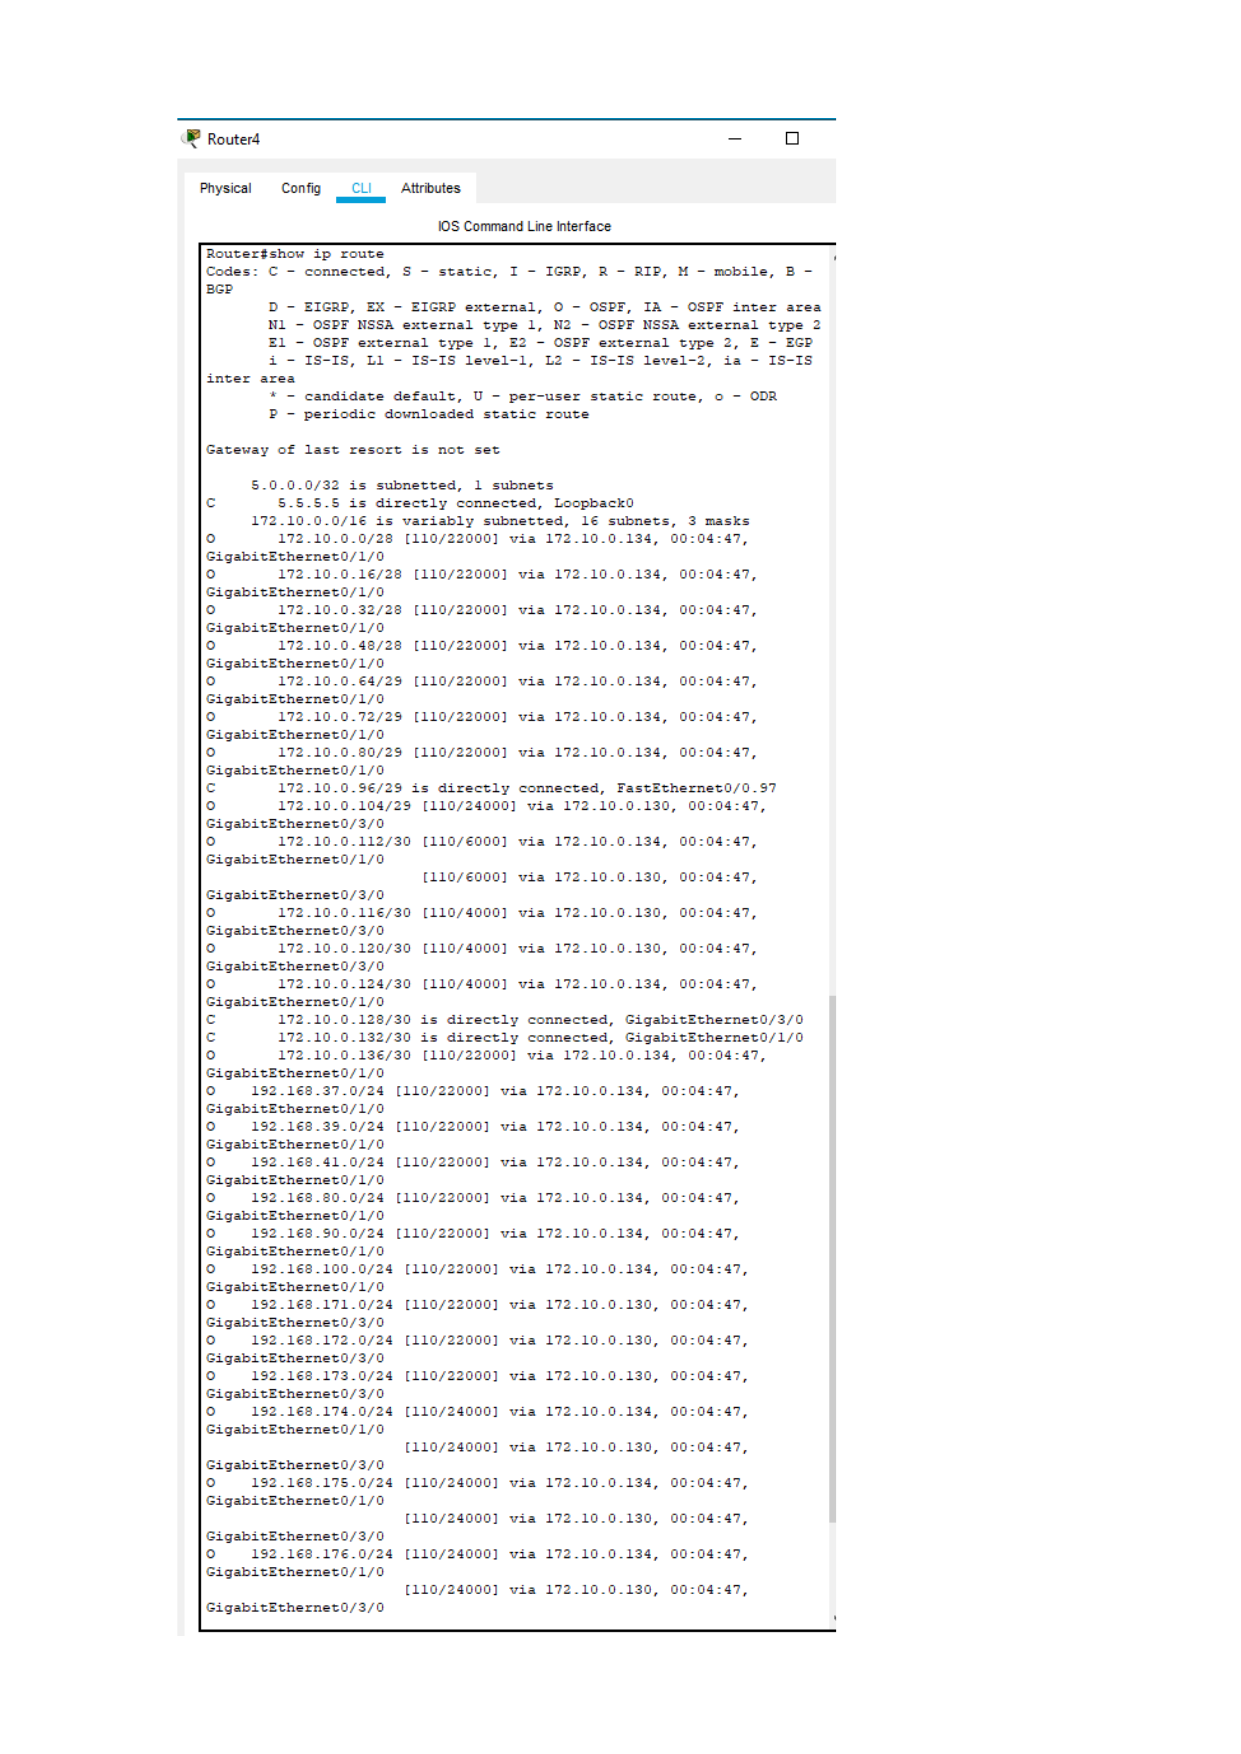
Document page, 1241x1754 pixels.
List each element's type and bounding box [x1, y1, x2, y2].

picture [177, 120, 837, 1636]
